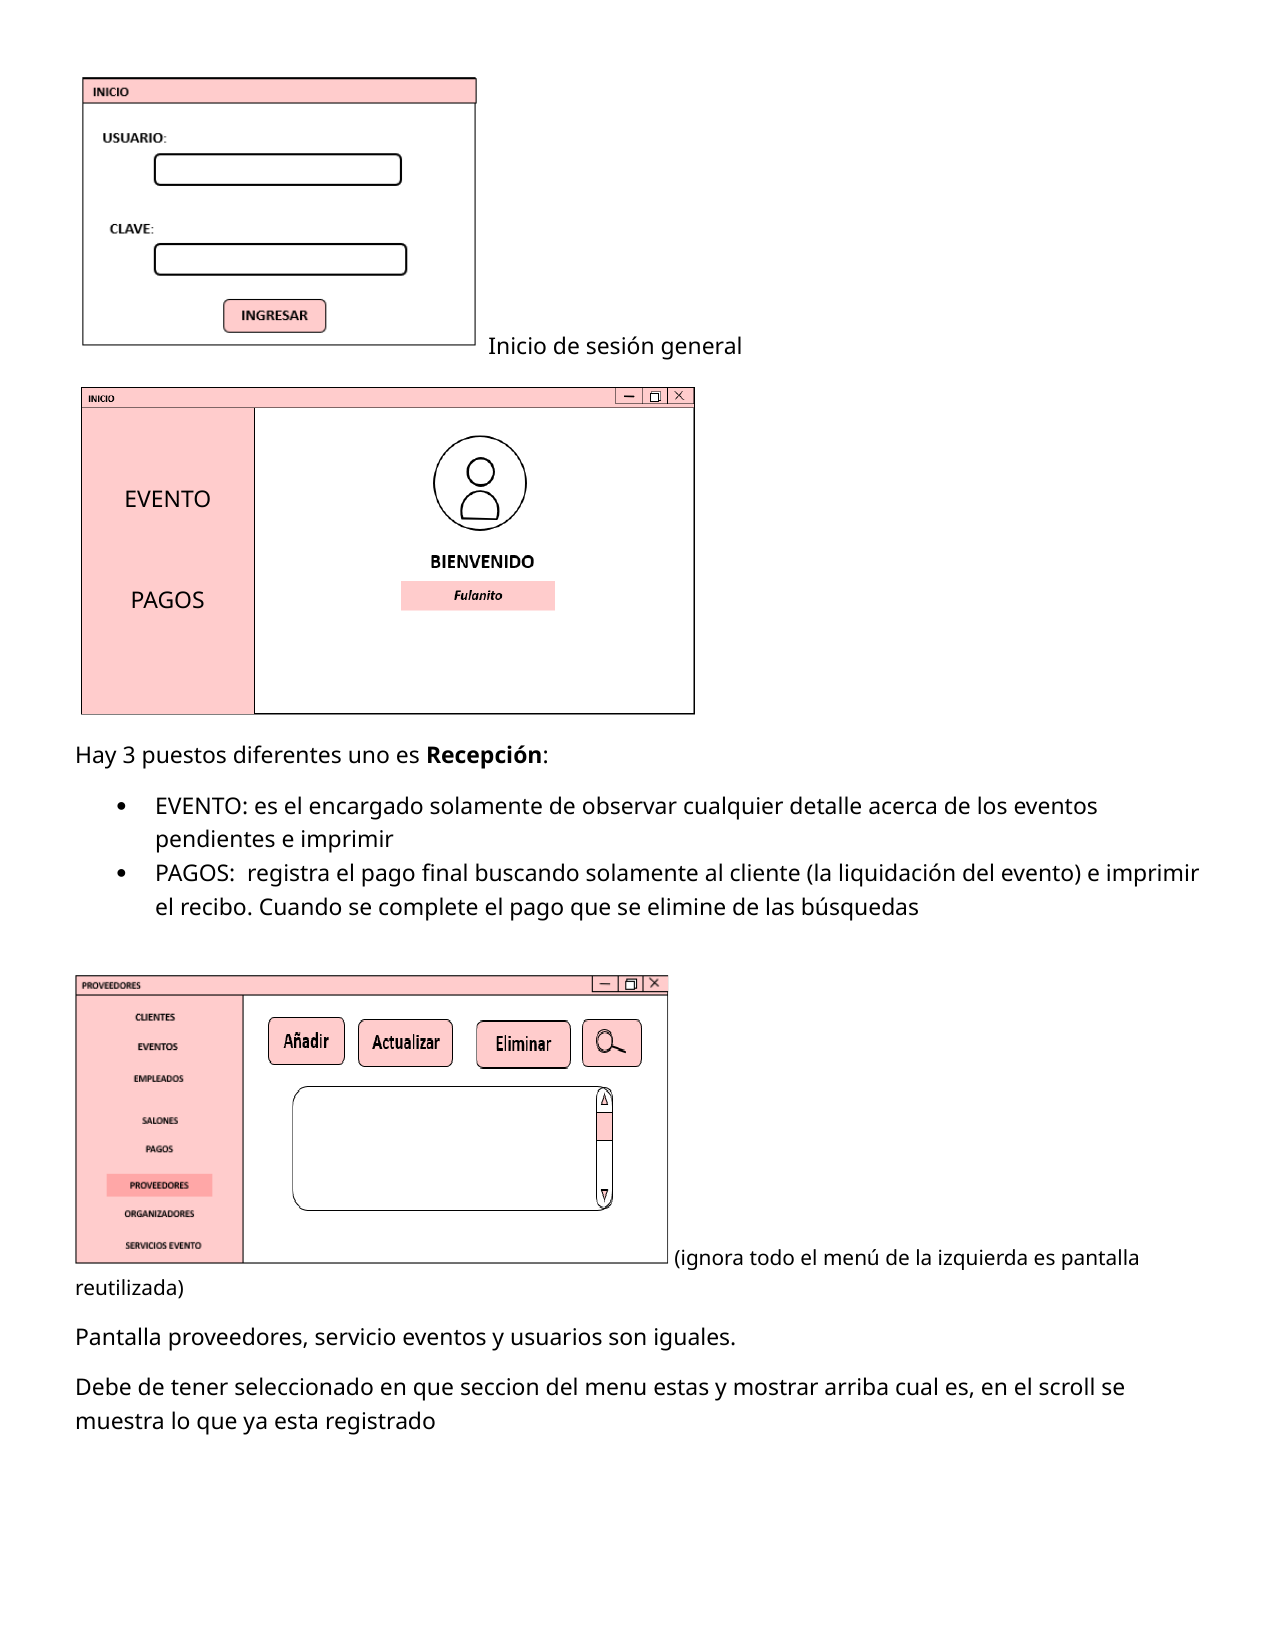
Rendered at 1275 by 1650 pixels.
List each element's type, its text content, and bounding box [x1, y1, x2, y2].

picture [75, 380, 703, 721]
list PAGOS: registra el pago final buscando solamente al cliente (la liquidación del evento) e imprimir el recibo. Cuando se complete el pago que se elimine de las búsquedas [117, 857, 1200, 922]
text Pantalla proveedores, servicio eventos y usuarios son iguales. [75, 1321, 1200, 1352]
picture [75, 975, 669, 1265]
text Hay 3 puestos diferentes uno es Recepción: [75, 739, 1200, 770]
list EVENTO: es el encargado solamente de observar cualquier detalle acerca de los eventos pendientes e imprimir [117, 789, 1200, 854]
text Debe de tener seleccionado en que seccion del menu estas y mostrar arriba cual es, en el scroll se muestra lo que ya esta registrado [75, 1371, 1200, 1436]
picture [75, 75, 483, 355]
